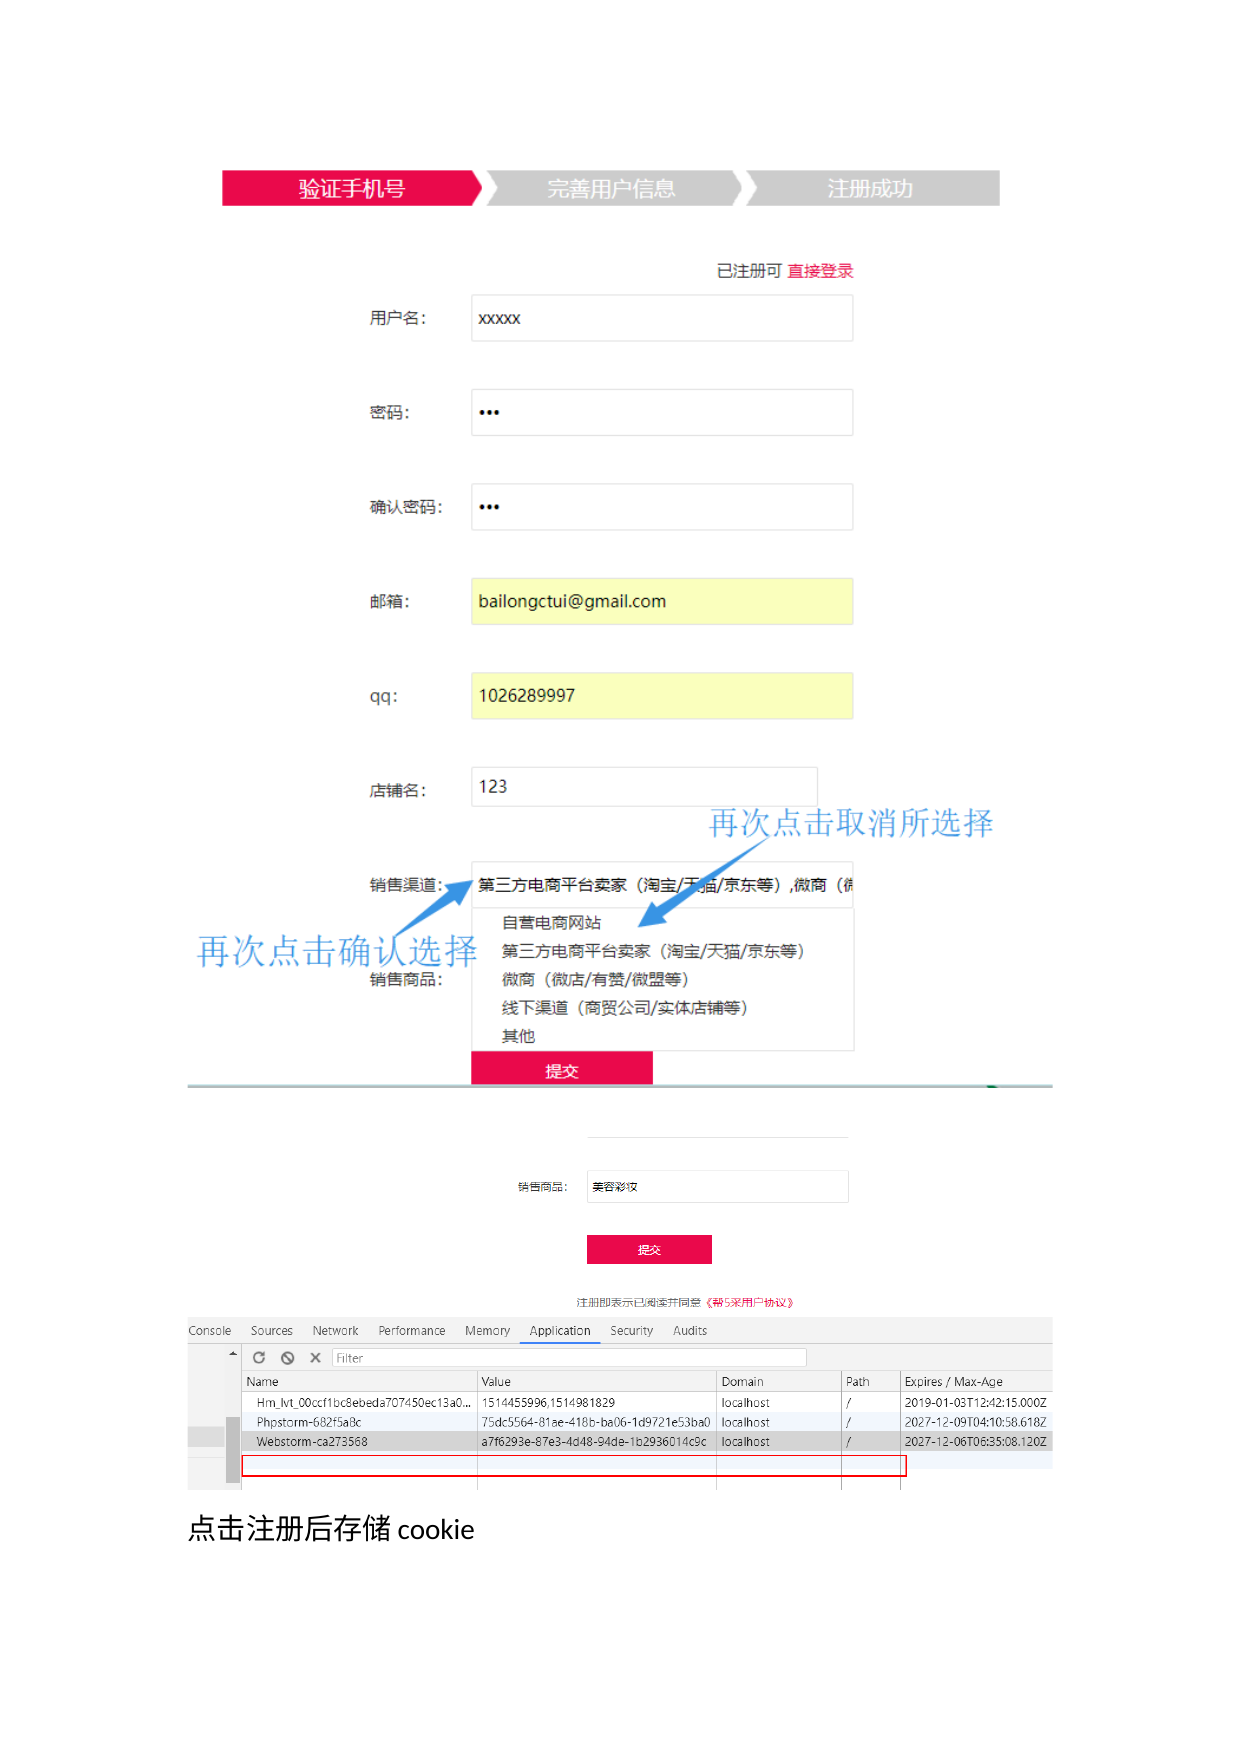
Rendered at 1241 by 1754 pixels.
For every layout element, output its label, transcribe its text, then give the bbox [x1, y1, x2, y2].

picture [187, 1137, 1053, 1490]
picture [187, 162, 1053, 1088]
text 点击注册后存储cookie [187, 1494, 1053, 1559]
